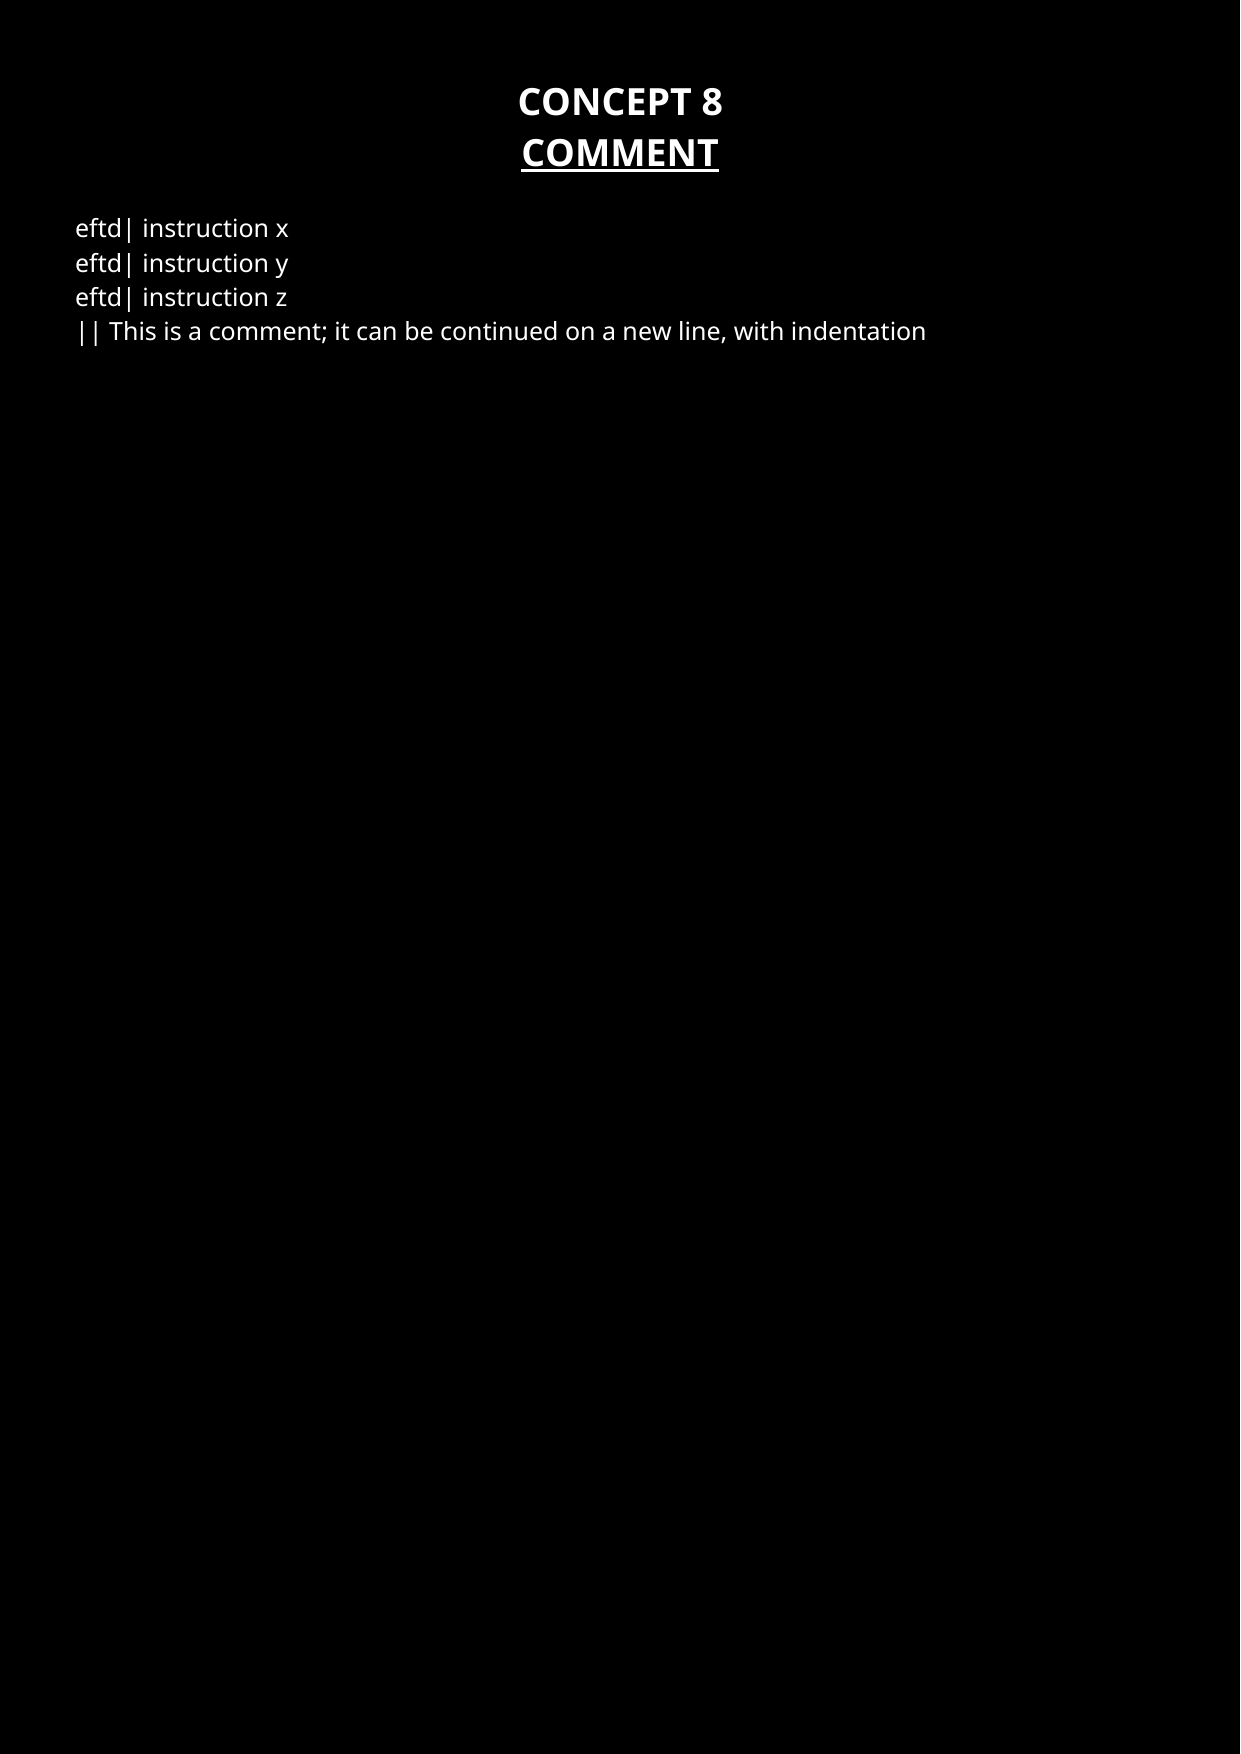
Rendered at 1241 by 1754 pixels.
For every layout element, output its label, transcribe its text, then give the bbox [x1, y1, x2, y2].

text CONCEPT 8 [75, 75, 1165, 126]
text eftd| instruction x [75, 211, 1165, 245]
text COMMENT [75, 126, 1165, 177]
text eftd| instruction z [75, 279, 1165, 313]
text || This is a comment; it can be continued on a new line, with indentation [75, 313, 1165, 347]
text eftd| instruction y [75, 245, 1165, 279]
